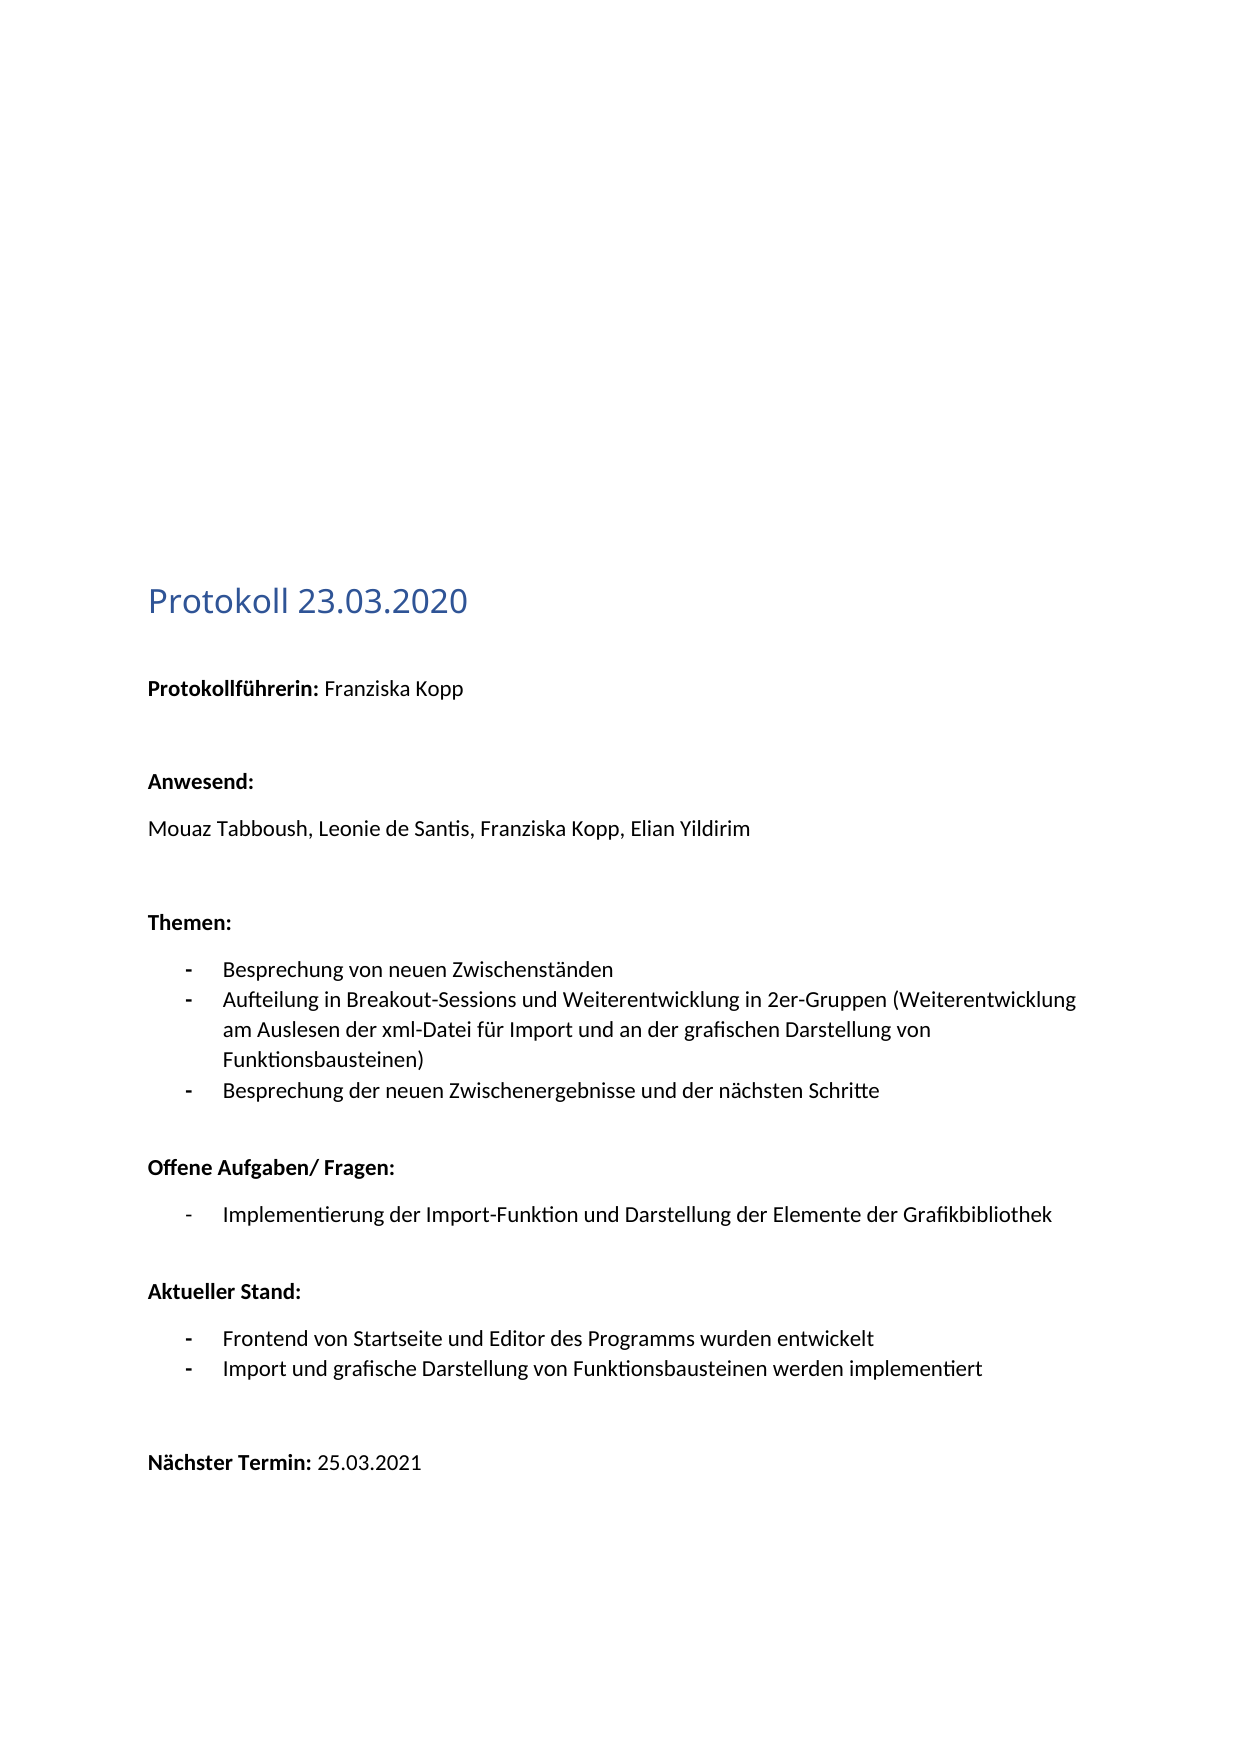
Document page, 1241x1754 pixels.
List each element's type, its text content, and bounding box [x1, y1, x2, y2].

list Besprechung der neuen Zwischenergebnisse und der nächsten Schritte [185, 1076, 1093, 1104]
text Themen: [148, 908, 1093, 936]
list Besprechung von neuen Zwischenständen [185, 955, 1093, 983]
text Protokollführerin: Franziska Kopp [148, 674, 1093, 702]
list Import und grafische Darstellung von Funktionsbausteinen werden implementiert [185, 1354, 1093, 1382]
list Frontend von Startseite und Editor des Programms wurden entwickelt [185, 1324, 1093, 1352]
text Offene Aufgaben/ Fragen: [148, 1153, 1093, 1181]
list Implementierung der Import-Funktion und Darstellung der Elemente der Grafikbibliothek [185, 1200, 1093, 1228]
text Aktueller Stand: [148, 1277, 1093, 1305]
text Mouaz Tabboush, Leonie de Santis, Franziska Kopp, Elian Yildirim [148, 814, 1093, 842]
text Anwesend: [148, 767, 1093, 795]
list Aufteilung in Breakout-Sessions und Weiterentwicklung in 2er-Gruppen (Weiterentwicklung am Auslesen der xml-Datei für Import und an der grafischen Darstellung von Funktionsbausteinen) [185, 985, 1093, 1073]
subtitle Protokoll 23.03.2020 [148, 578, 1093, 623]
text Nächster Termin: 25.03.2021 [148, 1448, 1093, 1476]
